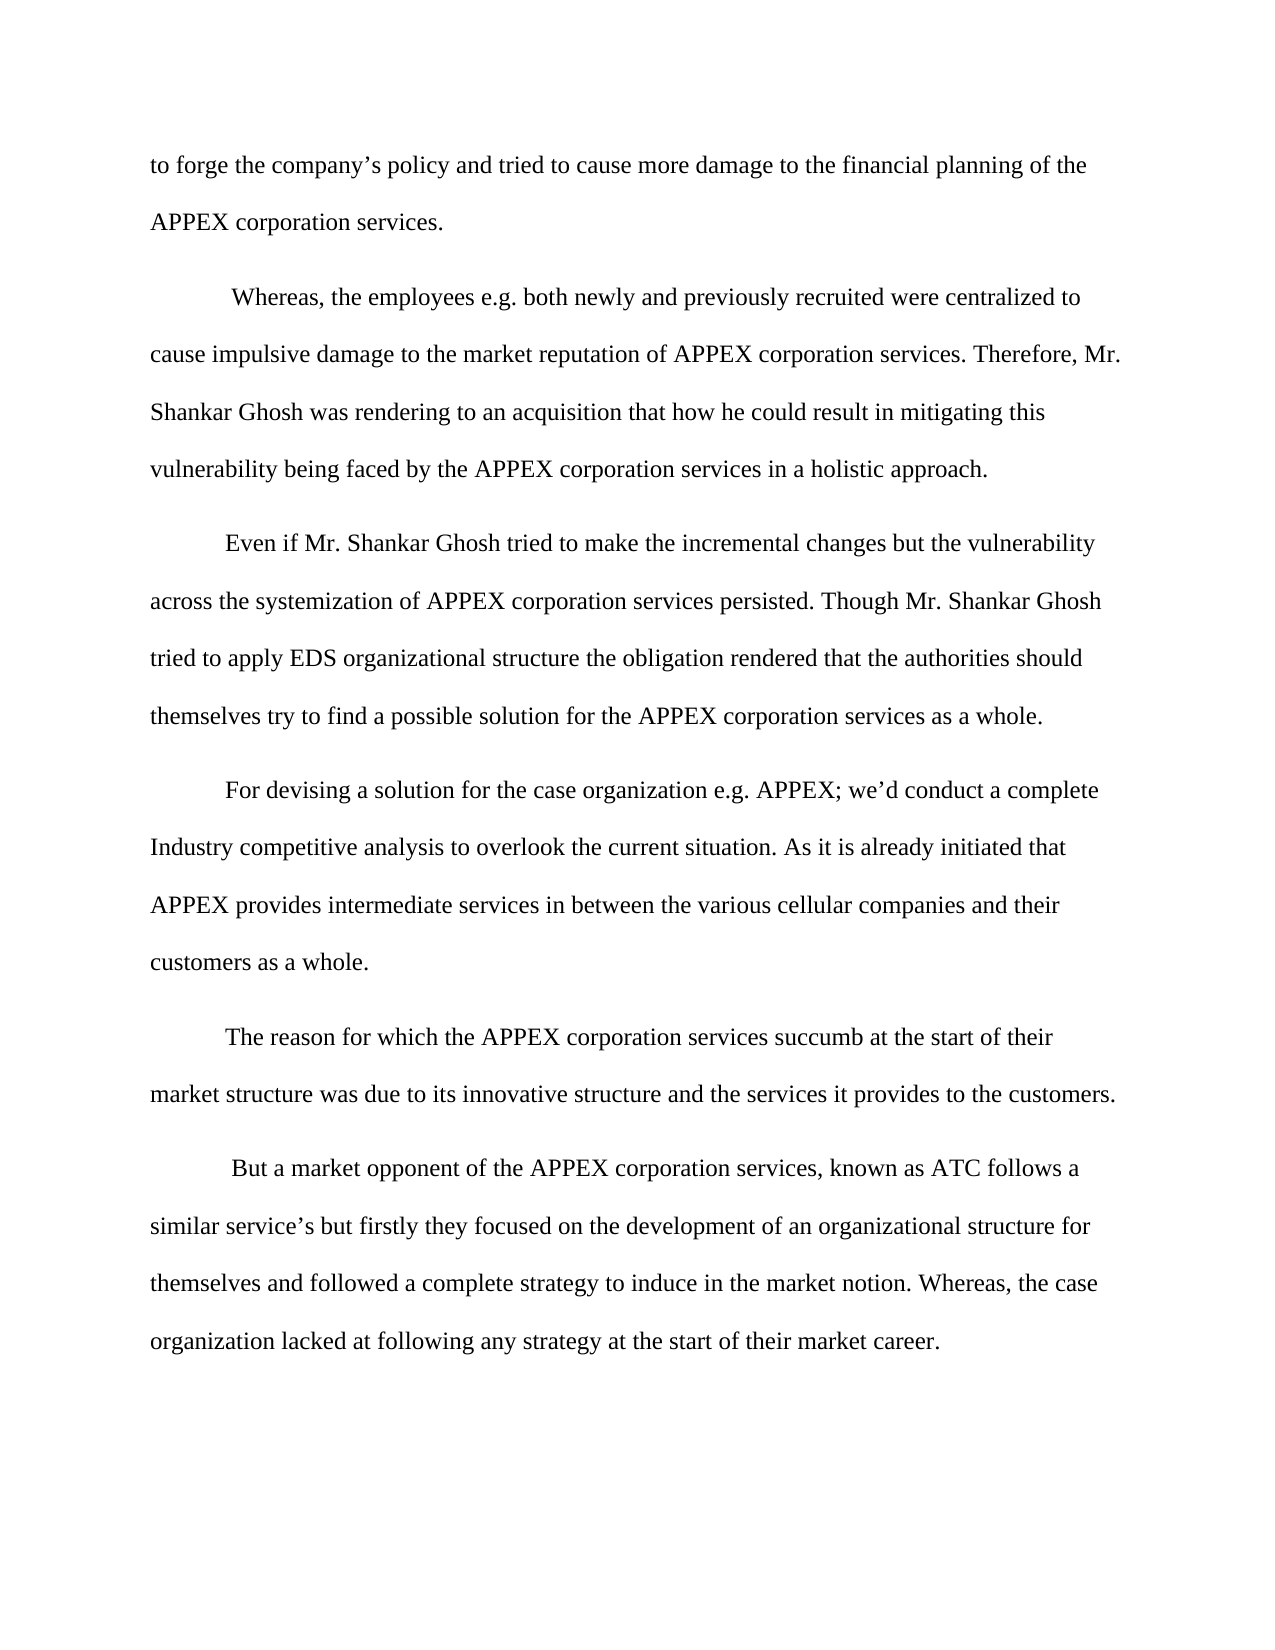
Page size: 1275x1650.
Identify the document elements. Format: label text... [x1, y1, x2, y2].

text But a market opponent of the APPEX corporation services, known as ATC follows a similar service’s but firstly they focused on the development of an organizational structure for themselves and followed a complete strategy to induce in the market notion. Whereas, the case organization lacked at following any strategy at the start of their market career. [150, 1153, 1125, 1354]
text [150, 150, 1125, 236]
text The reason for which the APPEX corporation services succumb at the start of their market structure was due to its innovative structure and the services it provides to the customers. [150, 1022, 1125, 1108]
text For devising a solution for the case organization e.g. APPEX; we’d conduct a complete Industry competitive analysis to overlook the current situation. As it is already initiated that APPEX provides intermediate services in between the various cellular companies and their customers as a whole. [150, 775, 1125, 976]
text Even if Mr. Shankar Ghosh tried to make the incremental changes but the vulnerability across the systemization of APPEX corporation services persisted. Though Mr. Shankar Ghosh tried to apply EDS organizational structure the obligation rendered that the authorities should themselves try to find a possible solution for the APPEX corporation services as a whole. [150, 528, 1125, 729]
text Whereas, the employees e.g. both newly and previously recruited were centralized to cause impulsive damage to the market reputation of APPEX corporation services. Therefore, Mr. Shankar Ghosh was rendering to an acquisition that how he could result in mitigating this vulnerability being faced by the APPEX corporation services in a holistic approach. [150, 282, 1125, 483]
